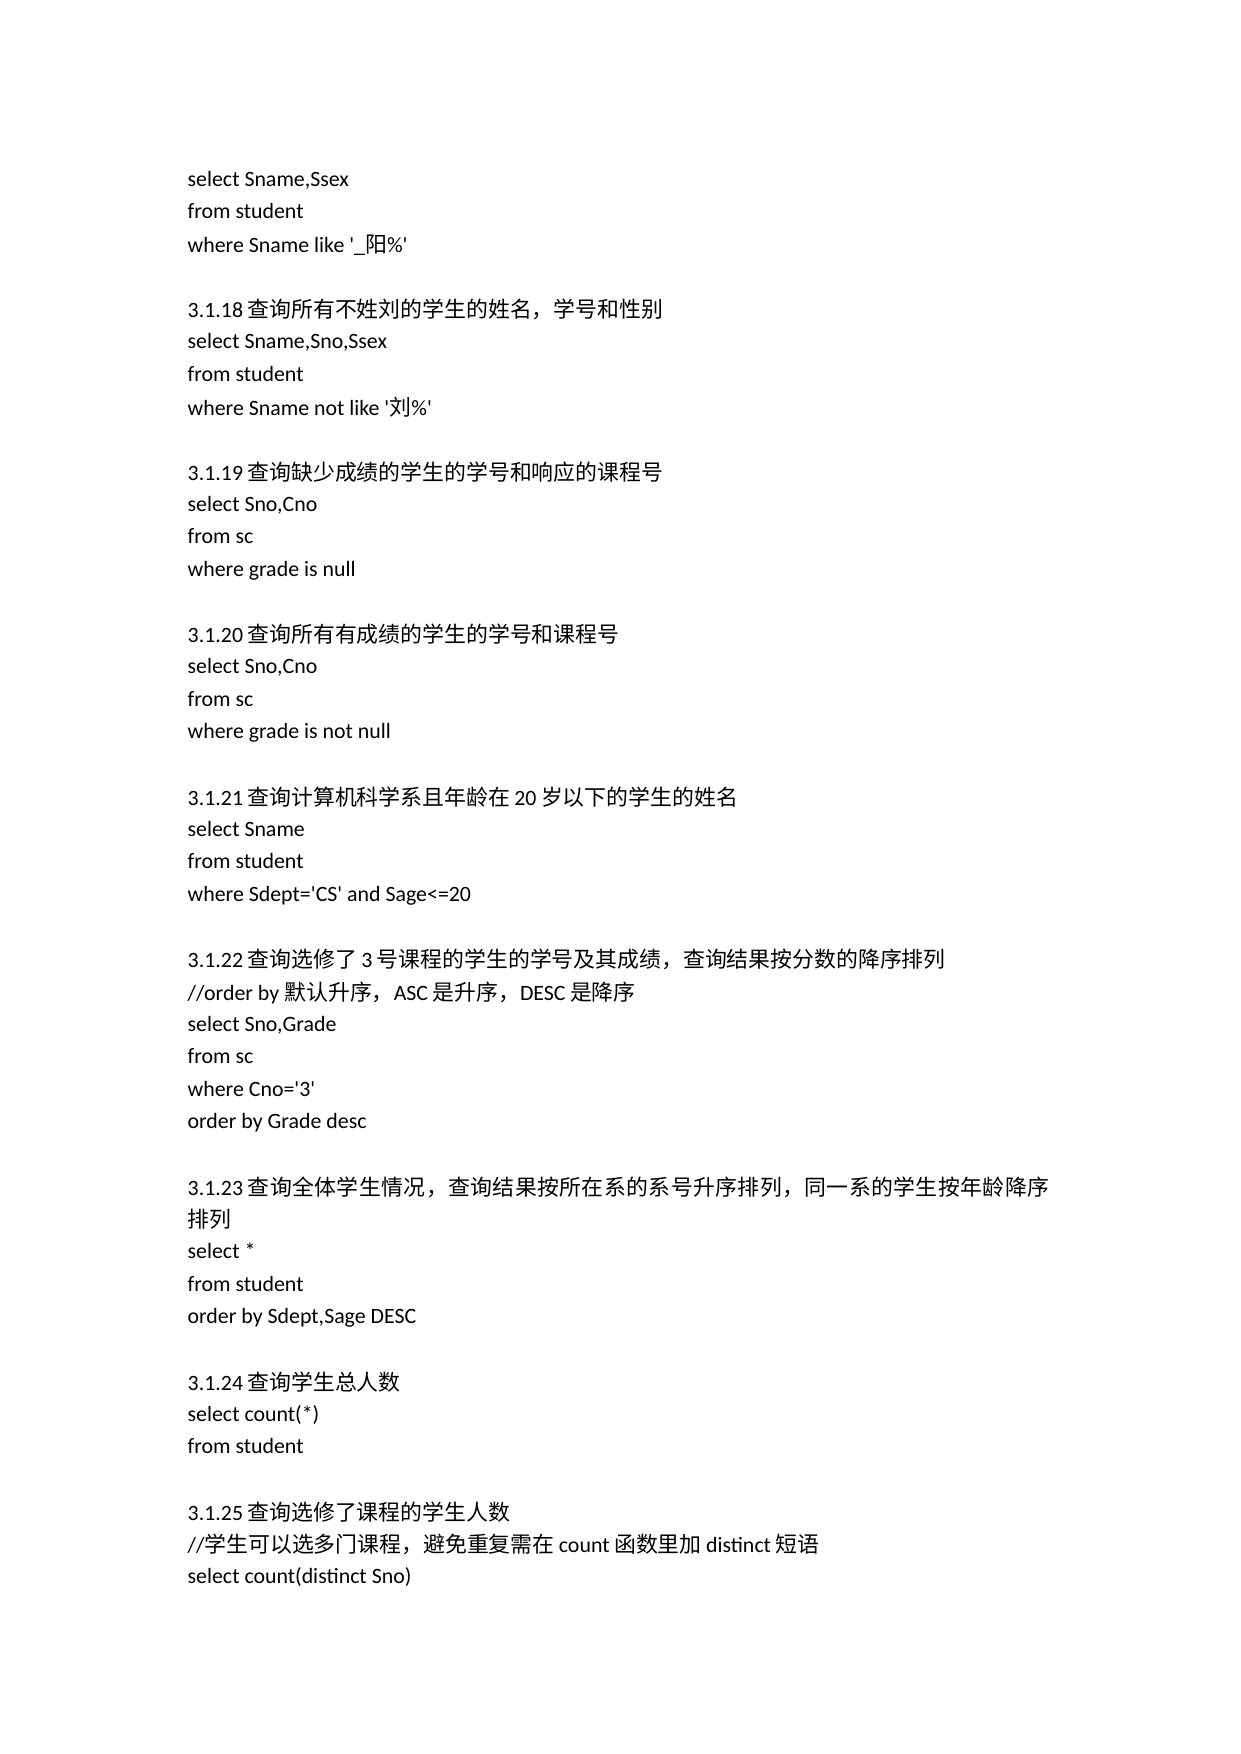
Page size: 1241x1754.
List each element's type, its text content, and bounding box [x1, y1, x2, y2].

text //学生可以选多门课程，避免重复需在count函数里加distinct短语 [187, 1527, 1053, 1559]
text where Sname not like '刘%' [187, 389, 1053, 422]
text 3.1.22查询选修了3号课程的学生的学号及其成绩，查询结果按分数的降序排列 [187, 942, 1053, 974]
text select Sname,Sno,Ssex [187, 324, 1053, 357]
text select Sno,Grade [187, 1007, 1053, 1039]
text from student [187, 194, 1053, 227]
text select Sno,Cno [187, 487, 1053, 519]
text order by Grade desc [187, 1104, 1053, 1137]
text select * [187, 1234, 1053, 1267]
text //order by 默认升序，ASC是升序，DESC是降序 [187, 974, 1053, 1007]
text order by Sdept,Sage DESC [187, 1299, 1053, 1332]
text select Sno,Cno [187, 649, 1053, 682]
text 3.1.20查询所有有成绩的学生的学号和课程号 [187, 617, 1053, 649]
text 3.1.24查询学生总人数 [187, 1364, 1053, 1397]
text select count(distinct Sno) [187, 1559, 1053, 1592]
text from student [187, 1267, 1053, 1299]
text select Sname [187, 812, 1053, 844]
text 3.1.21查询计算机科学系且年龄在20岁以下的学生的姓名 [187, 779, 1053, 812]
text 3.1.19查询缺少成绩的学生的学号和响应的课程号 [187, 454, 1053, 487]
text from student [187, 1429, 1053, 1462]
text from sc [187, 1039, 1053, 1072]
text where Cno='3' [187, 1072, 1053, 1104]
text 3.1.23查询全体学生情况，查询结果按所在系的系号升序排列，同一系的学生按年龄降序排列 [187, 1169, 1053, 1234]
text from sc [187, 519, 1053, 552]
text from sc [187, 682, 1053, 714]
text where grade is not null [187, 714, 1053, 747]
text select count(*) [187, 1397, 1053, 1429]
text where grade is null [187, 552, 1053, 584]
text from student [187, 357, 1053, 389]
text 3.1.18查询所有不姓刘的学生的姓名，学号和性别 [187, 292, 1053, 324]
text where Sname like '_阳%' [187, 227, 1053, 259]
text 3.1.25查询选修了课程的学生人数 [187, 1494, 1053, 1527]
text select Sname,Ssex [187, 162, 1053, 194]
text from student [187, 844, 1053, 877]
text where Sdept='CS' and Sage<=20 [187, 877, 1053, 909]
